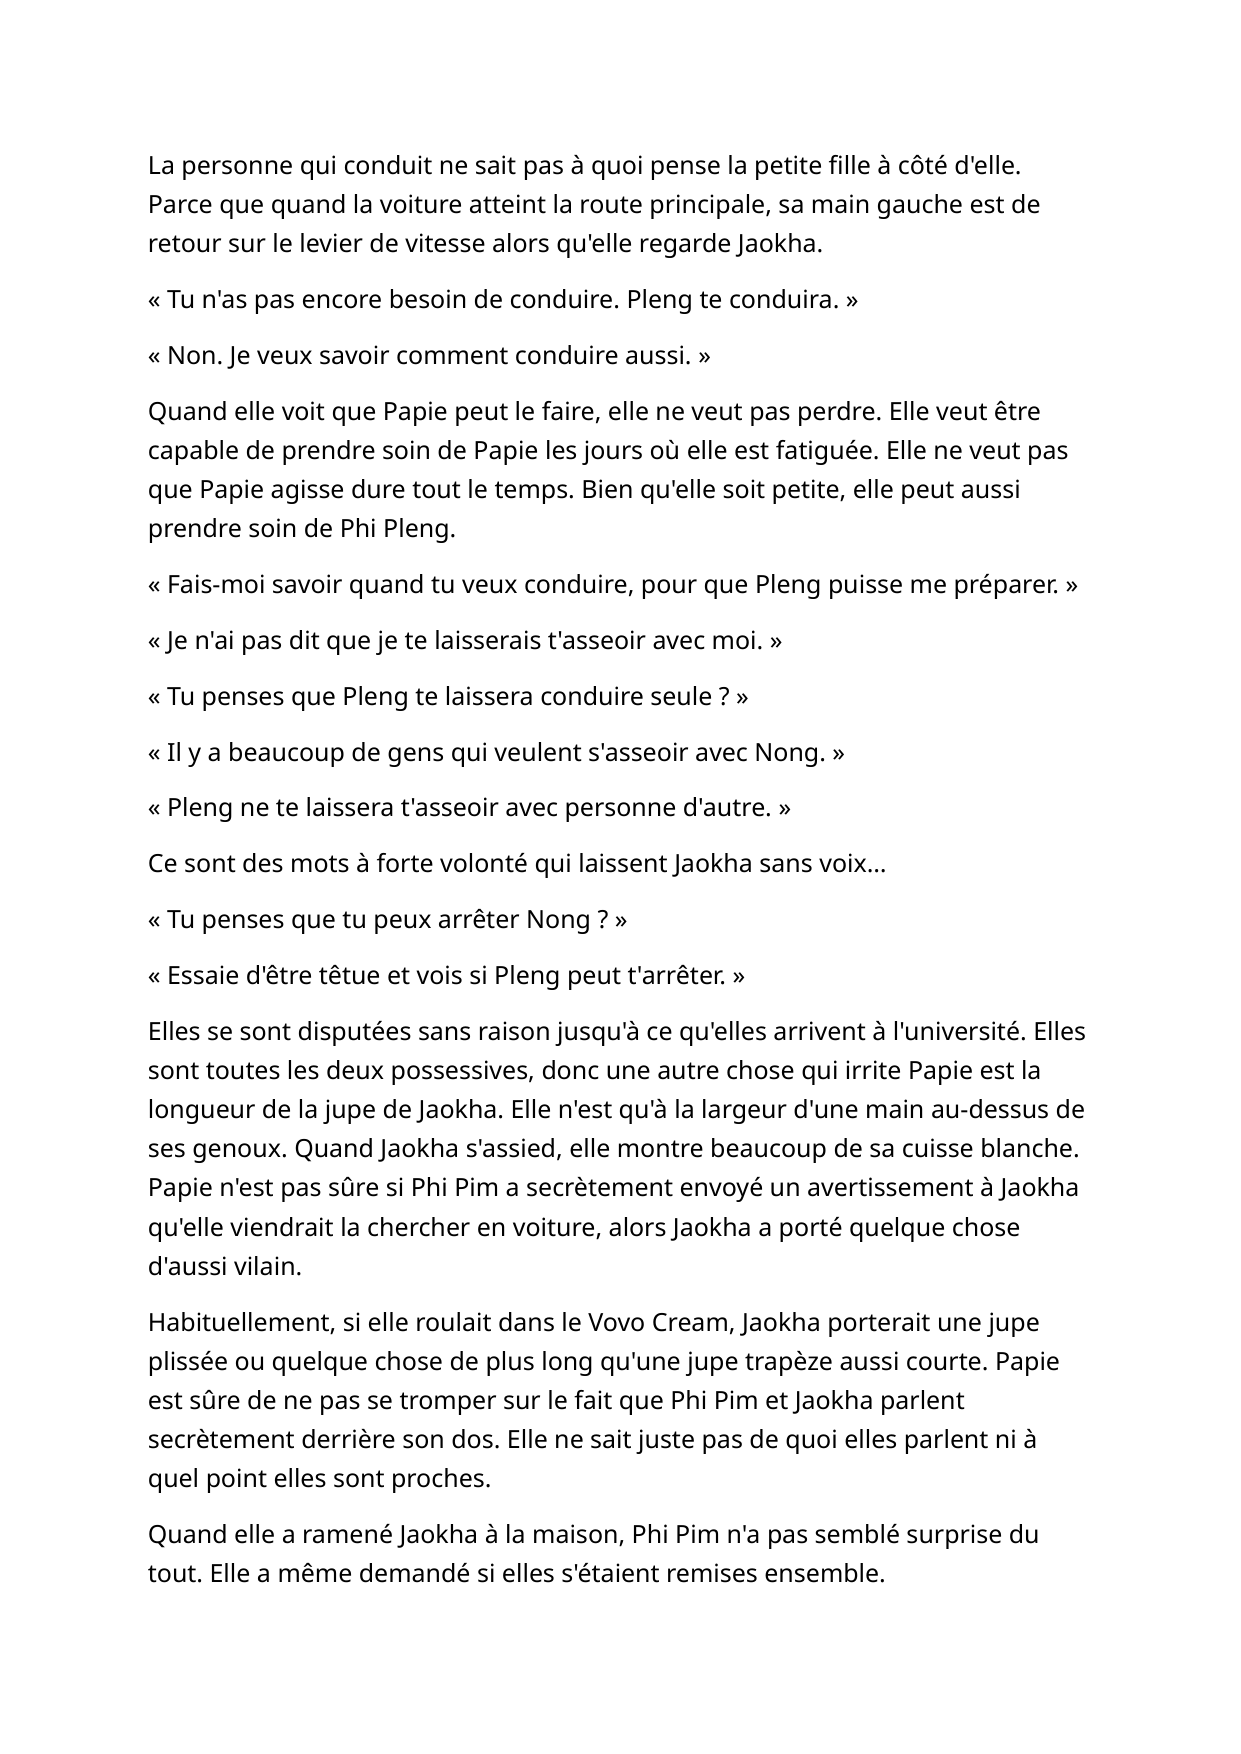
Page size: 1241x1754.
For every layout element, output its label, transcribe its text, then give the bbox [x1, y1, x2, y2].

text « Tu penses que Pleng te laissera conduire seule ? » [148, 678, 1093, 712]
text Habituellement, si elle roulait dans le Vovo Cream, Jaokha porterait une jupe plissée ou quelque chose de plus long qu'une jupe trapèze aussi courte. Papie est sûre de ne pas se tromper sur le fait que Phi Pim et Jaokha parlent secrètement derrière son dos. Elle ne sait juste pas de quoi elles parlent ni à quel point elles sont proches. [148, 1304, 1093, 1495]
text « Non. Je veux savoir comment conduire aussi. » [148, 338, 1093, 372]
text « Pleng ne te laissera t'asseoir avec personne d'autre. » [148, 790, 1093, 824]
text Elles se sont disputées sans raison jusqu'à ce qu'elles arrivent à l'université. Elles sont toutes les deux possessives, donc une autre chose qui irrite Papie est la longueur de la jupe de Jaokha. Elle n'est qu'à la largeur d'une main au-dessus de ses genoux. Quand Jaokha s'assied, elle montre beaucoup de sa cuisse blanche. Papie n'est pas sûre si Phi Pim a secrètement envoyé un avertissement à Jaokha qu'elle viendrait la chercher en voiture, alors Jaokha a porté quelque chose d'aussi vilain. [148, 1013, 1093, 1282]
text « Je n'ai pas dit que je te laisserais t'asseoir avec moi. » [148, 623, 1093, 657]
text « Il y a beaucoup de gens qui veulent s'asseoir avec Nong. » [148, 734, 1093, 768]
text Quand elle a ramené Jaokha à la maison, Phi Pim n'a pas semblé surprise du tout. Elle a même demandé si elles s'étaient remises ensemble. [148, 1517, 1093, 1590]
text La personne qui conduit ne sait pas à quoi pense la petite fille à côté d'elle. Parce que quand la voiture atteint la route principale, sa main gauche est de retour sur le levier de vitesse alors qu'elle regarde Jaokha. [148, 148, 1093, 260]
text « Tu penses que tu peux arrêter Nong ? » [148, 902, 1093, 936]
text « Tu n'as pas encore besoin de conduire. Pleng te conduira. » [148, 282, 1093, 316]
text « Essaie d'être têtue et vois si Pleng peut t'arrêter. » [148, 958, 1093, 992]
text Ce sont des mots à forte volonté qui laissent Jaokha sans voix… [148, 846, 1093, 880]
text Quand elle voit que Papie peut le faire, elle ne veut pas perdre. Elle veut être capable de prendre soin de Papie les jours où elle est fatiguée. Elle ne veut pas que Papie agisse dure tout le temps. Bien qu'elle soit petite, elle peut aussi prendre soin de Phi Pleng. [148, 393, 1093, 545]
text « Fais-moi savoir quand tu veux conduire, pour que Pleng puisse me préparer. » [148, 567, 1093, 601]
